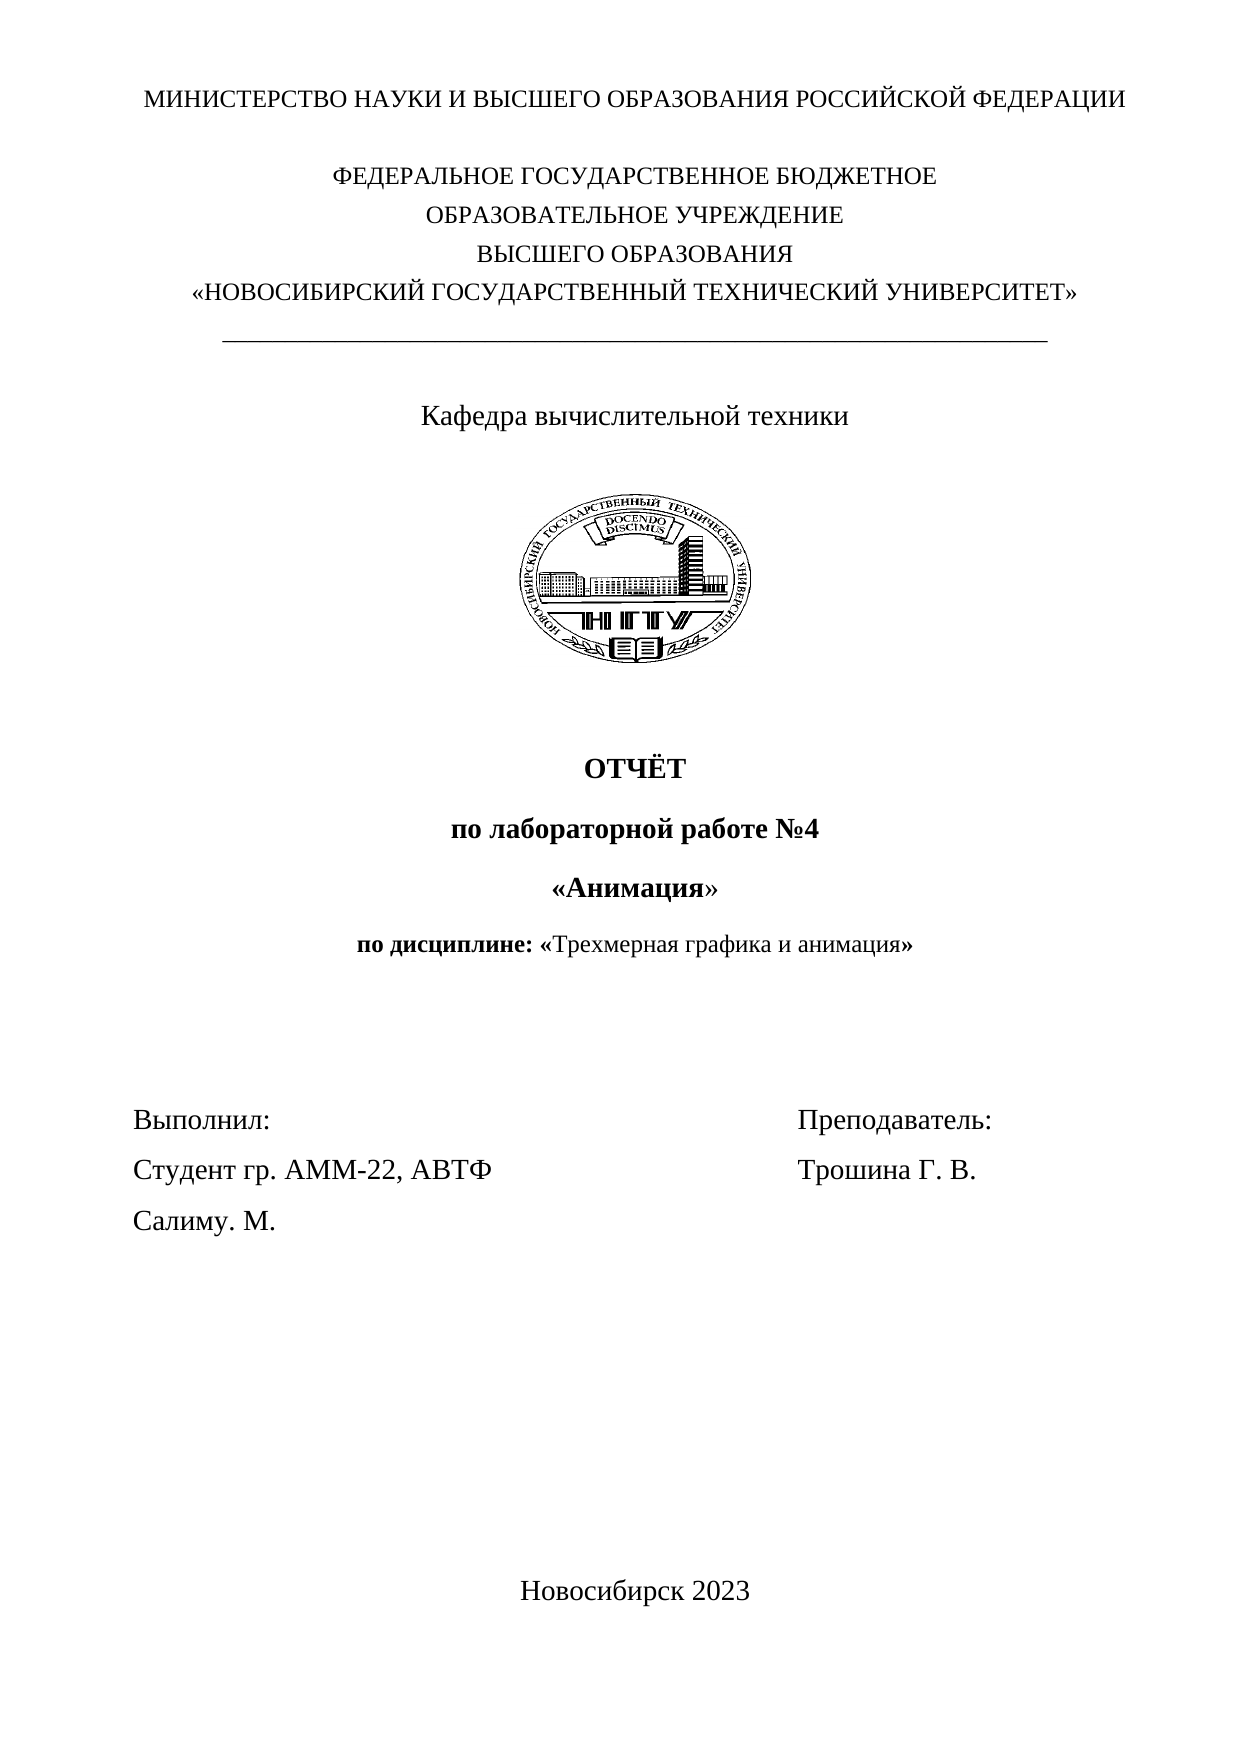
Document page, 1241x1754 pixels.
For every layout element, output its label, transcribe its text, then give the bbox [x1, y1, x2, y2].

text «Анимация» [118, 870, 1152, 904]
text МИНИСТЕРСТВО НАУКИ И ВЫСШЕГО ОБРАЗОВАНИЯ РОССИЙСКОЙ ФЕДЕРАЦИИ [118, 84, 1152, 112]
text Выполнил: Преподаватель: [118, 1102, 1152, 1136]
text образовательное учреждение [118, 200, 1152, 229]
text по дисциплине: «Трехмерная графика и анимация» [118, 929, 1152, 958]
picture [516, 491, 754, 667]
text ФЕДЕРАЛЬНОЕ государственное БЮДЖЕТНОЕ [118, 161, 1152, 190]
text «НОВОСИБИРСКИЙ ГОСУДАРСТВЕННЫЙ ТЕХНИЧЕСКИЙ УНИВЕРСИТЕТ» [118, 277, 1152, 306]
text высшего образования [118, 239, 1152, 267]
text Новосибирск 2023 [118, 1573, 1152, 1607]
text __________________________________________________________________ [118, 316, 1152, 345]
text ОТЧЁТ [118, 751, 1152, 785]
text Кафедра вычислительной техники [118, 398, 1152, 432]
text Салиму. М. [118, 1203, 1152, 1236]
text Студент гр. АММ-22, АВТФ Трошина Г. В. [118, 1152, 1152, 1186]
text по лабораторной работе №4 [118, 811, 1152, 844]
